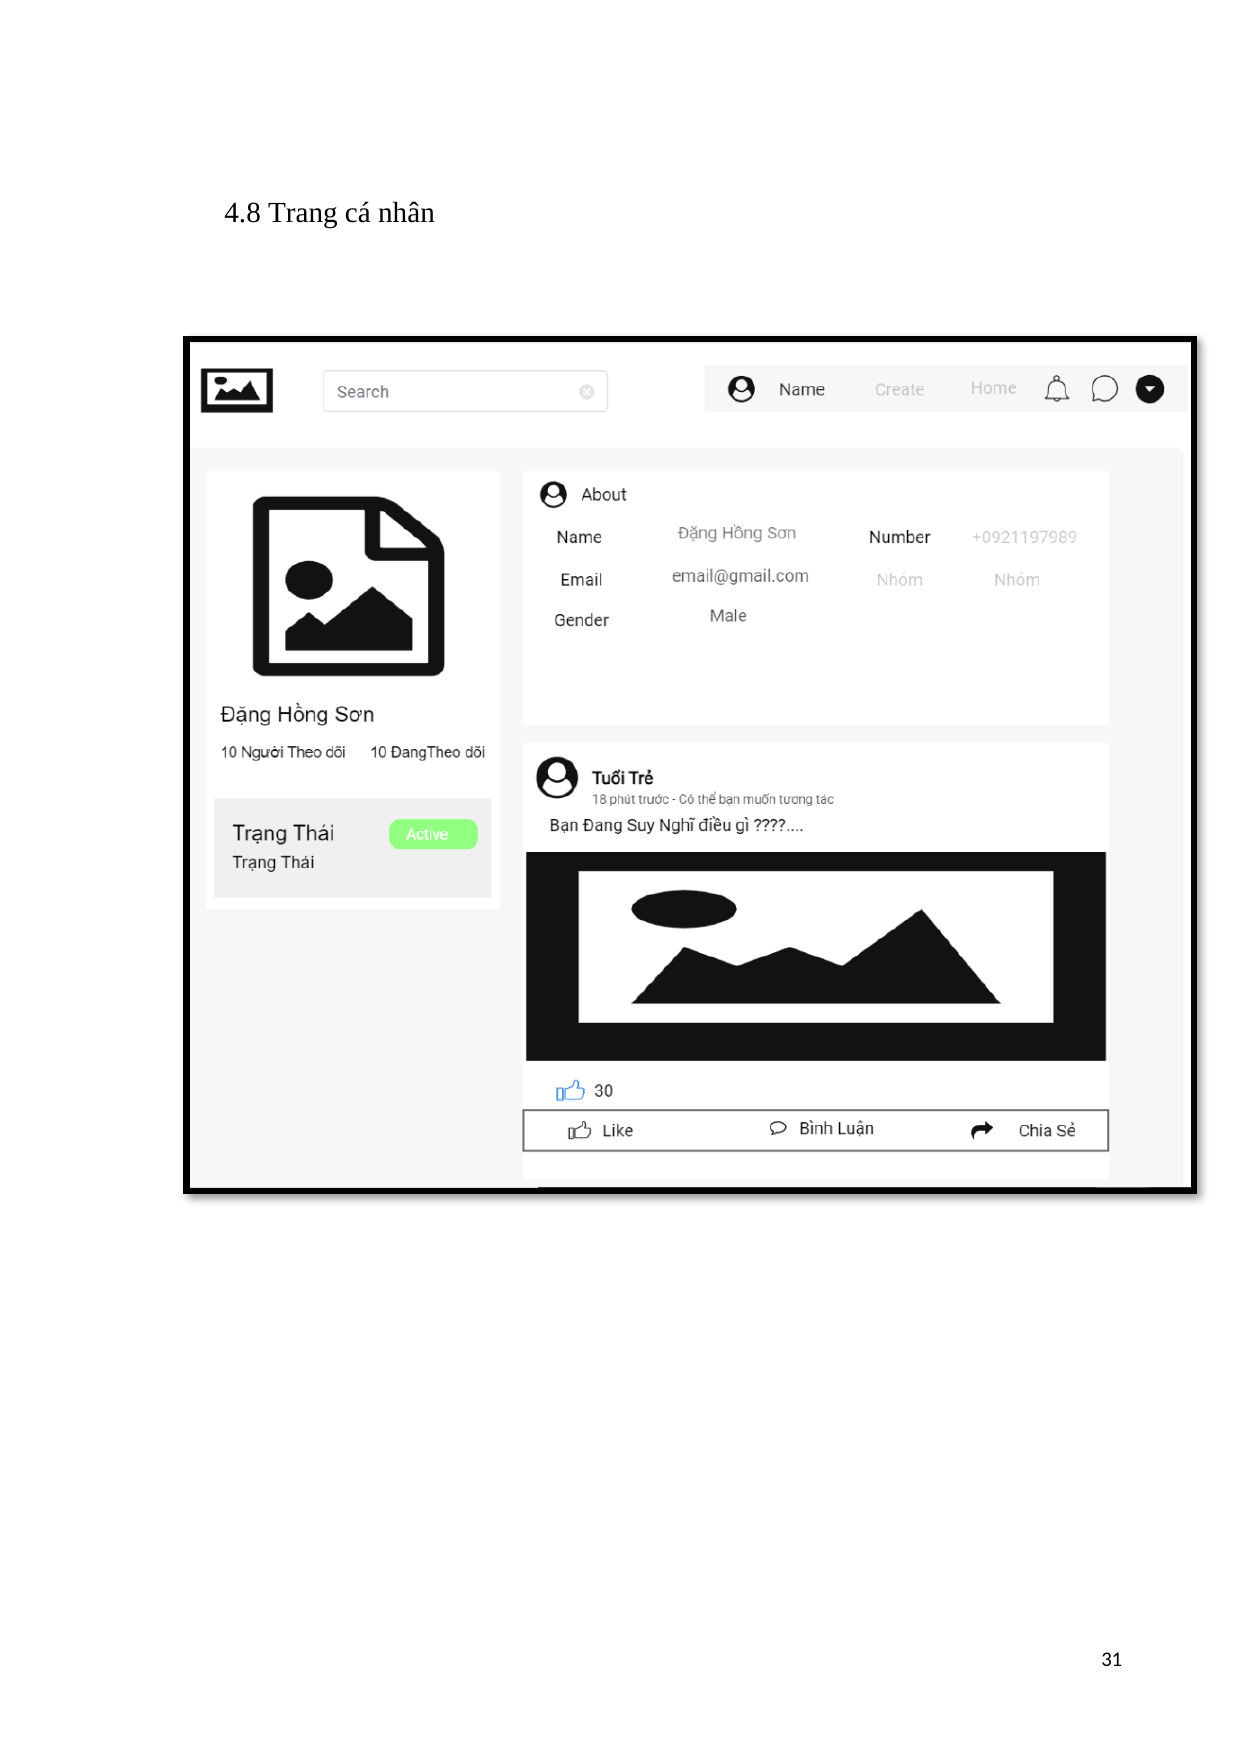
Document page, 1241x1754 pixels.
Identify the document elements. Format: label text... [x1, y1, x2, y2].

list Trang cá nhân [224, 196, 1122, 229]
picture [190, 342, 1191, 1188]
